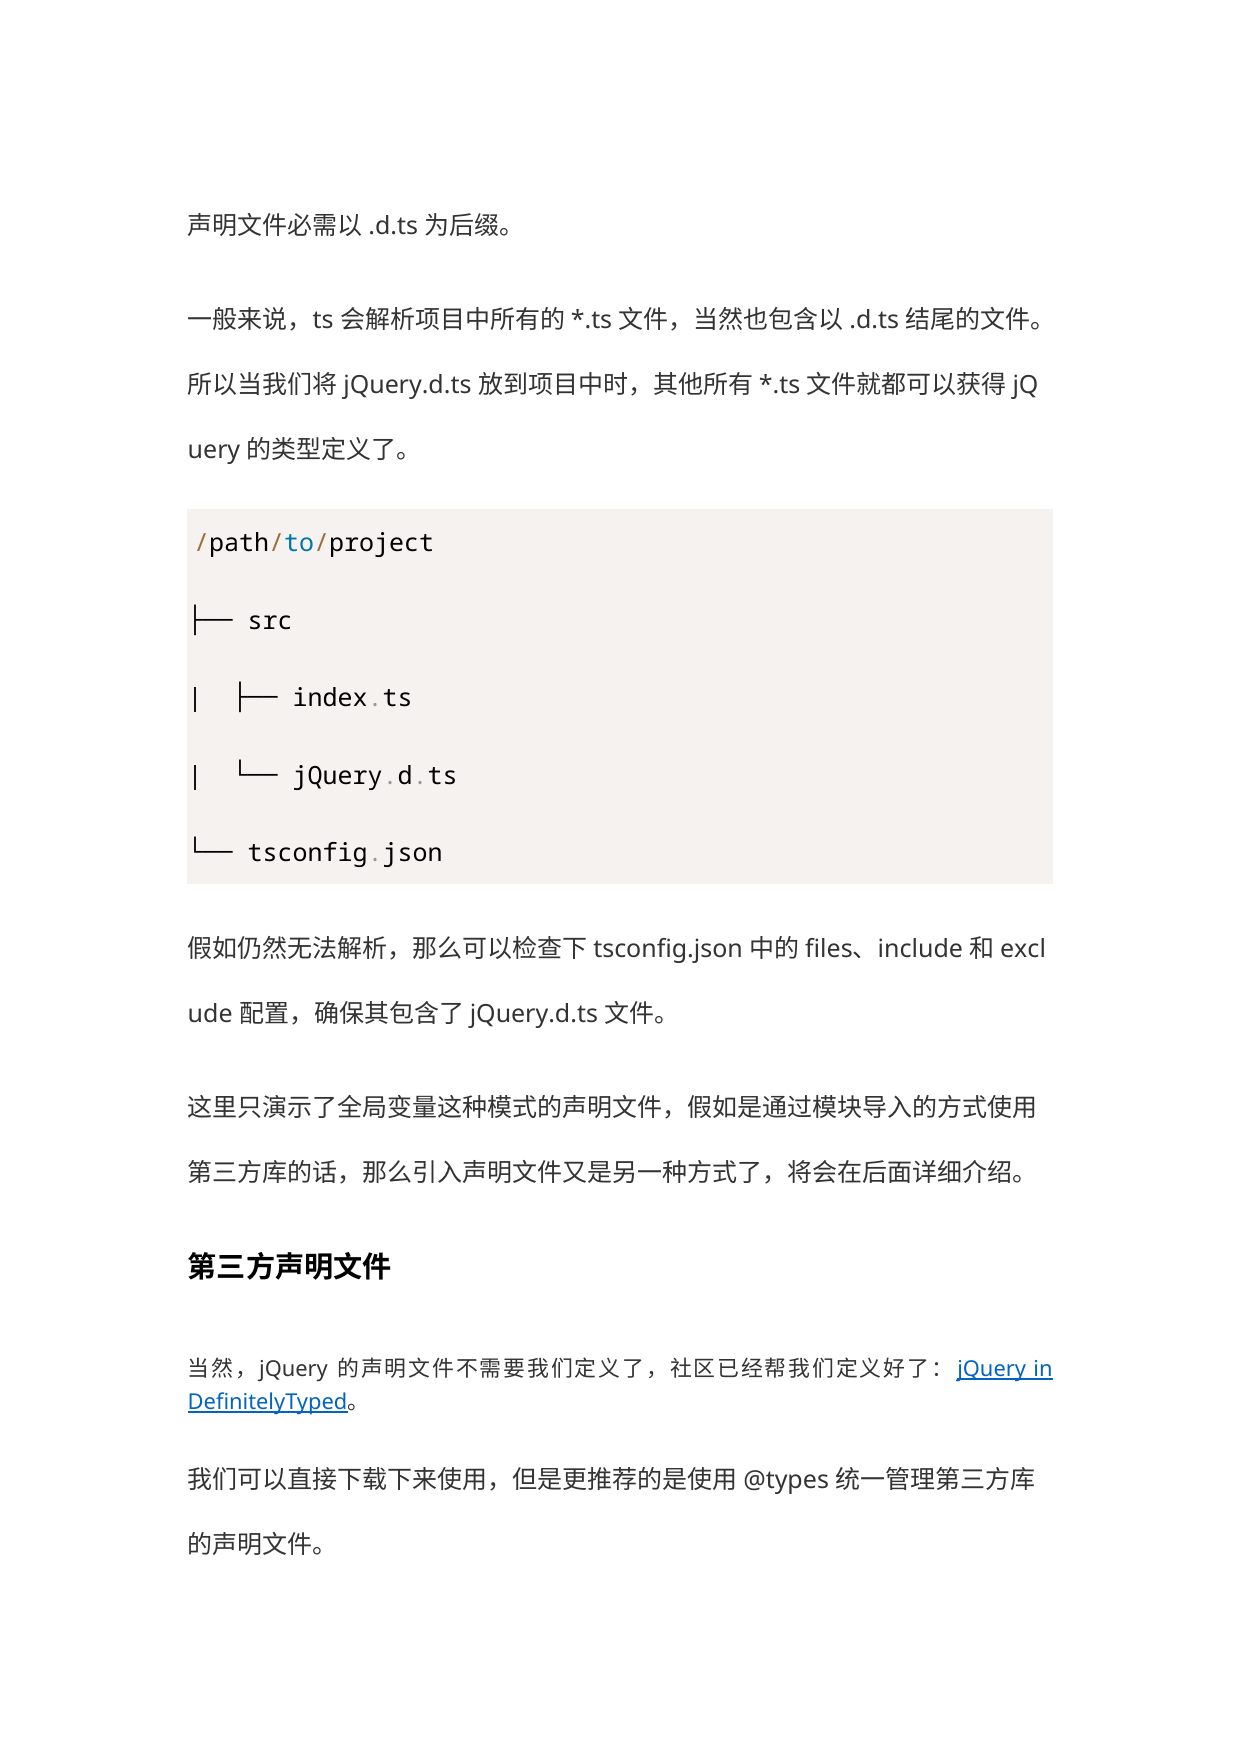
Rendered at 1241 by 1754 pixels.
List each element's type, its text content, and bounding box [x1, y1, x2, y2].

text 当然，jQuery 的声明文件不需要我们定义了，社区已经帮我们定义好了：jQuery in DefinitelyTyped。 [187, 1351, 1053, 1416]
text 一般来说，ts 会解析项目中所有的 *.ts 文件，当然也包含以 .d.ts 结尾的文件。所以当我们将 jQuery.d.ts 放到项目中时，其他所有 *.ts 文件就都可以获得 jQuery 的类型定义了。 [187, 285, 1053, 480]
subtitle 第三方声明文件 [187, 1232, 1053, 1297]
text | ├── index.ts [187, 664, 1053, 729]
text 声明文件必需以 .d.ts 为后缀。 [187, 191, 1053, 256]
text └── tsconfig.json [187, 819, 1053, 884]
text ├── src [187, 587, 1053, 652]
text /path/to/project [187, 509, 1053, 574]
text 假如仍然无法解析，那么可以检查下 tsconfig.json 中的 files、include 和 exclude 配置，确保其包含了 jQuery.d.ts 文件。 [187, 914, 1053, 1044]
text 我们可以直接下载下来使用，但是更推荐的是使用 @types 统一管理第三方库的声明文件。 [187, 1445, 1053, 1575]
text | └── jQuery.d.ts [187, 742, 1053, 807]
text 这里只演示了全局变量这种模式的声明文件，假如是通过模块导入的方式使用第三方库的话，那么引入声明文件又是另一种方式了，将会在后面详细介绍。 [187, 1073, 1053, 1203]
